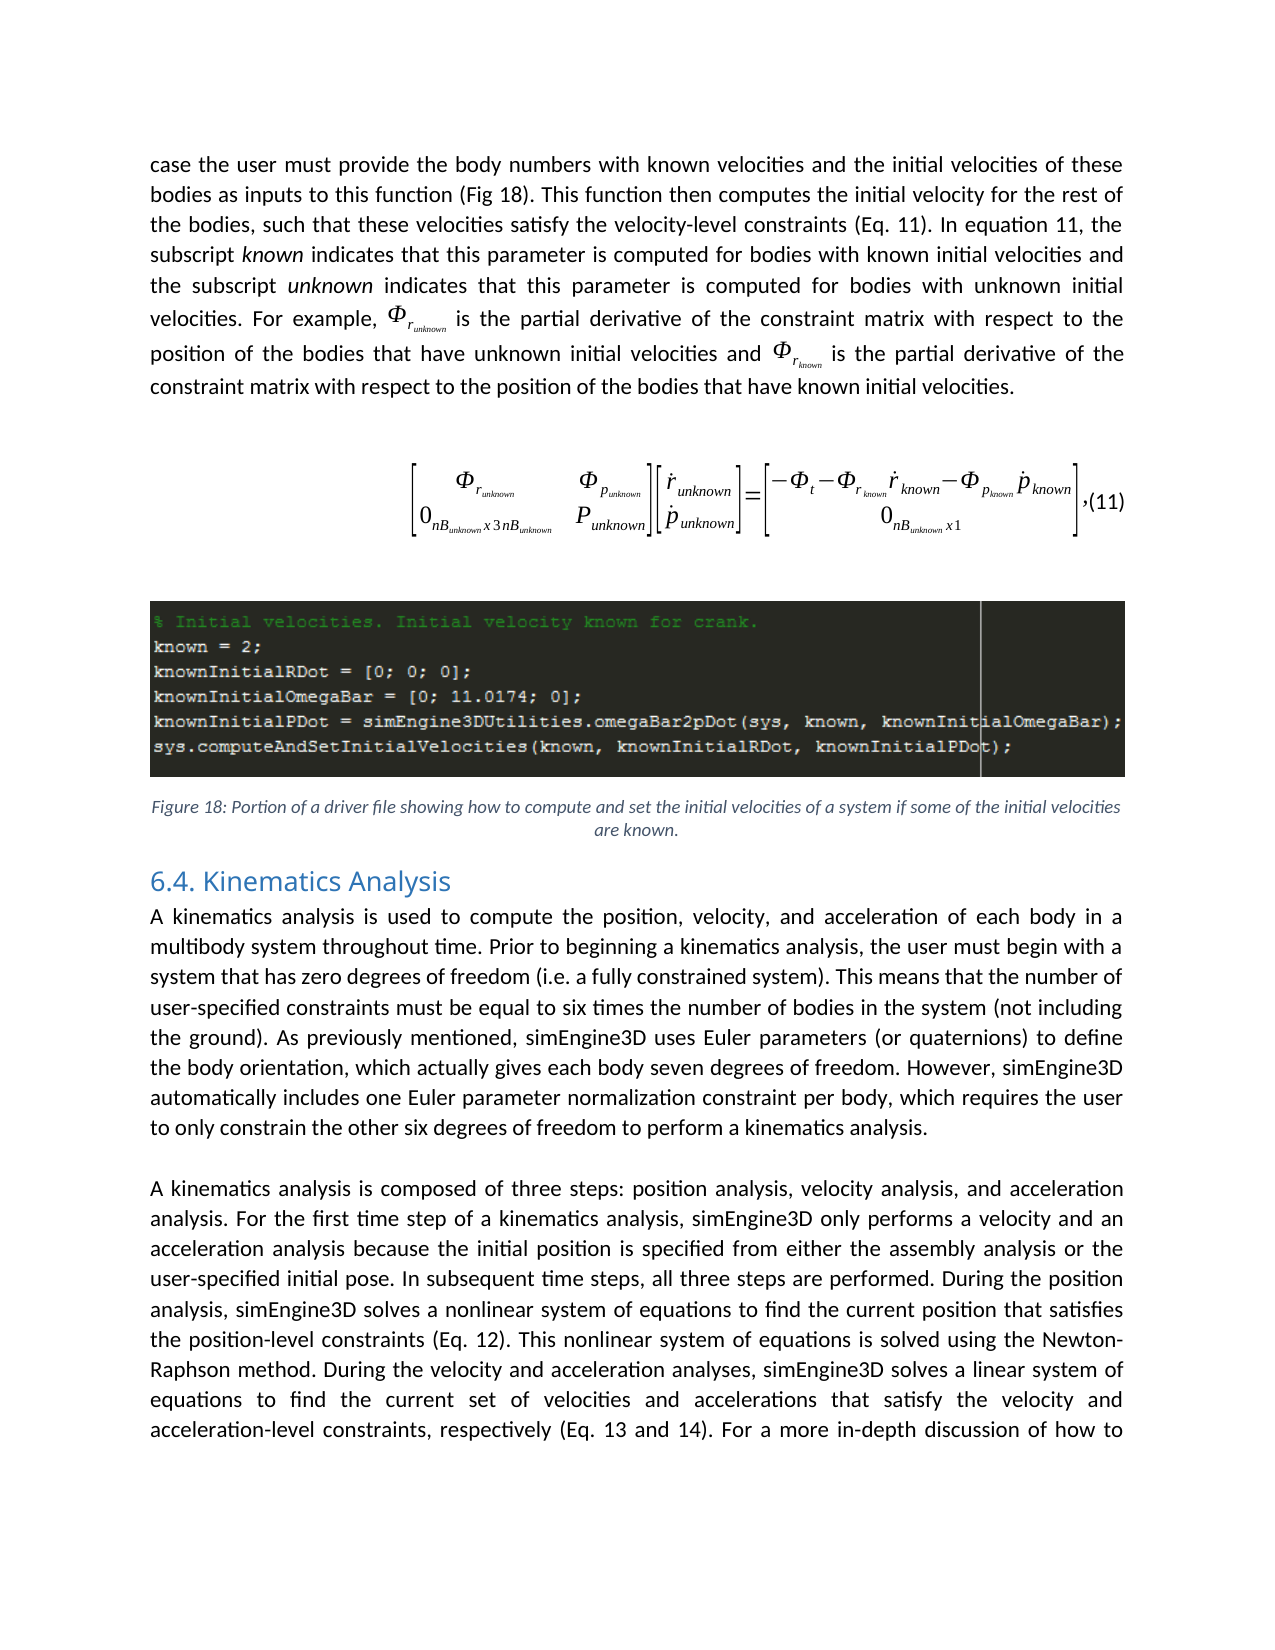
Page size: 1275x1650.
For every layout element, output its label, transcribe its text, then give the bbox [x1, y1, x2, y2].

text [150, 150, 1125, 401]
picture [150, 601, 1125, 777]
subtitle 6.4. Kinematics Analysis [150, 862, 1125, 899]
text A kinematics analysis is used to compute the position, velocity, and acceleration of each body in a multibody system throughout time. Prior to beginning a kinematics analysis, the user must begin with a system that has zero degrees of freedom (i.e. a fully constrained system). This means that the number of user-specified constraints must be equal to six times the number of bodies in the system (not including the ground). As previously mentioned, simEngine3D uses Euler parameters (or quaternions) to define the body orientation, which actually gives each body seven degrees of freedom. However, simEngine3D automatically includes one Euler parameter normalization constraint per body, which requires the user to only constrain the other six degrees of freedom to perform a kinematics analysis. [150, 902, 1125, 1142]
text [150, 1174, 1125, 1444]
text Figure 18: Portion of a driver file showing how to compute and set the initial velocities of a system if some of the initial velocities are known. [150, 796, 1125, 841]
text (11) [150, 463, 1125, 539]
